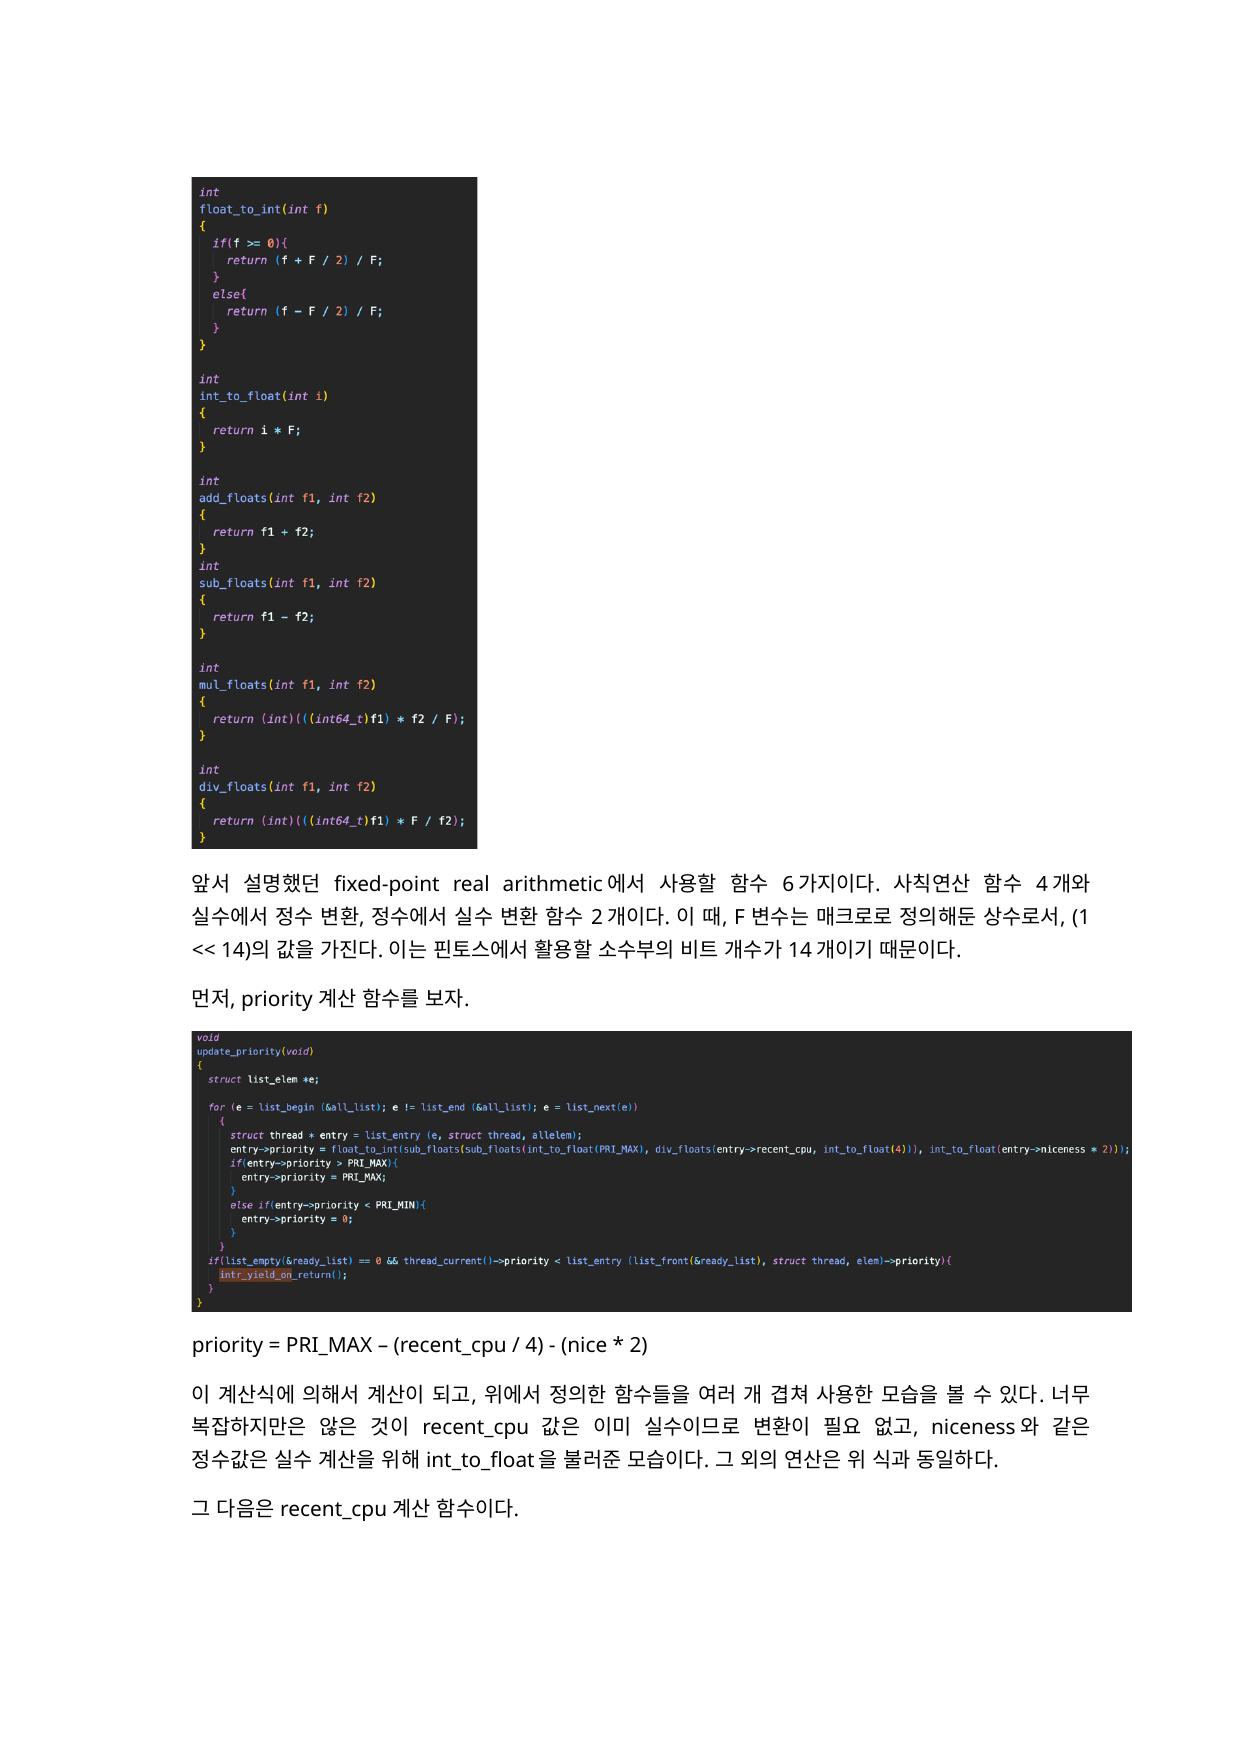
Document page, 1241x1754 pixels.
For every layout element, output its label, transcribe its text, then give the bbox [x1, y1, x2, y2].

text 앞서 설명했던 fixed-point real arithmetic에서 사용할 함수 6가지이다. 사칙연산 함수 4개와 실수에서 정수 변환, 정수에서 실수 변환 함수 2개이다. 이 때, F 변수는 매크로로 정의해둔 상수로서, (1 << 14)의 값을 가진다. 이는 핀토스에서 활용할 소수부의 비트 개수가 14개이기 때문이다. [192, 868, 1090, 963]
text 그 다음은 recent_cpu 계산 함수이다. [192, 1493, 1090, 1523]
picture [191, 177, 478, 849]
text priority = PRI_MAX – (recent_cpu / 4) - (nice * 2) [192, 1331, 1090, 1359]
text 먼저, priority 계산 함수를 보자. [192, 982, 1090, 1013]
picture [191, 1031, 1132, 1312]
text 이 계산식에 의해서 계산이 되고, 위에서 정의한 함수들을 여러 개 겹쳐 사용한 모습을 볼 수 있다. 너무 복잡하지만은 않은 것이 recent_cpu 값은 이미 실수이므로 변환이 필요 없고, niceness와 같은 정수값은 실수 계산을 위해 int_to_float을 불러준 모습이다. 그 외의 연산은 위 식과 동일하다. [192, 1378, 1090, 1473]
